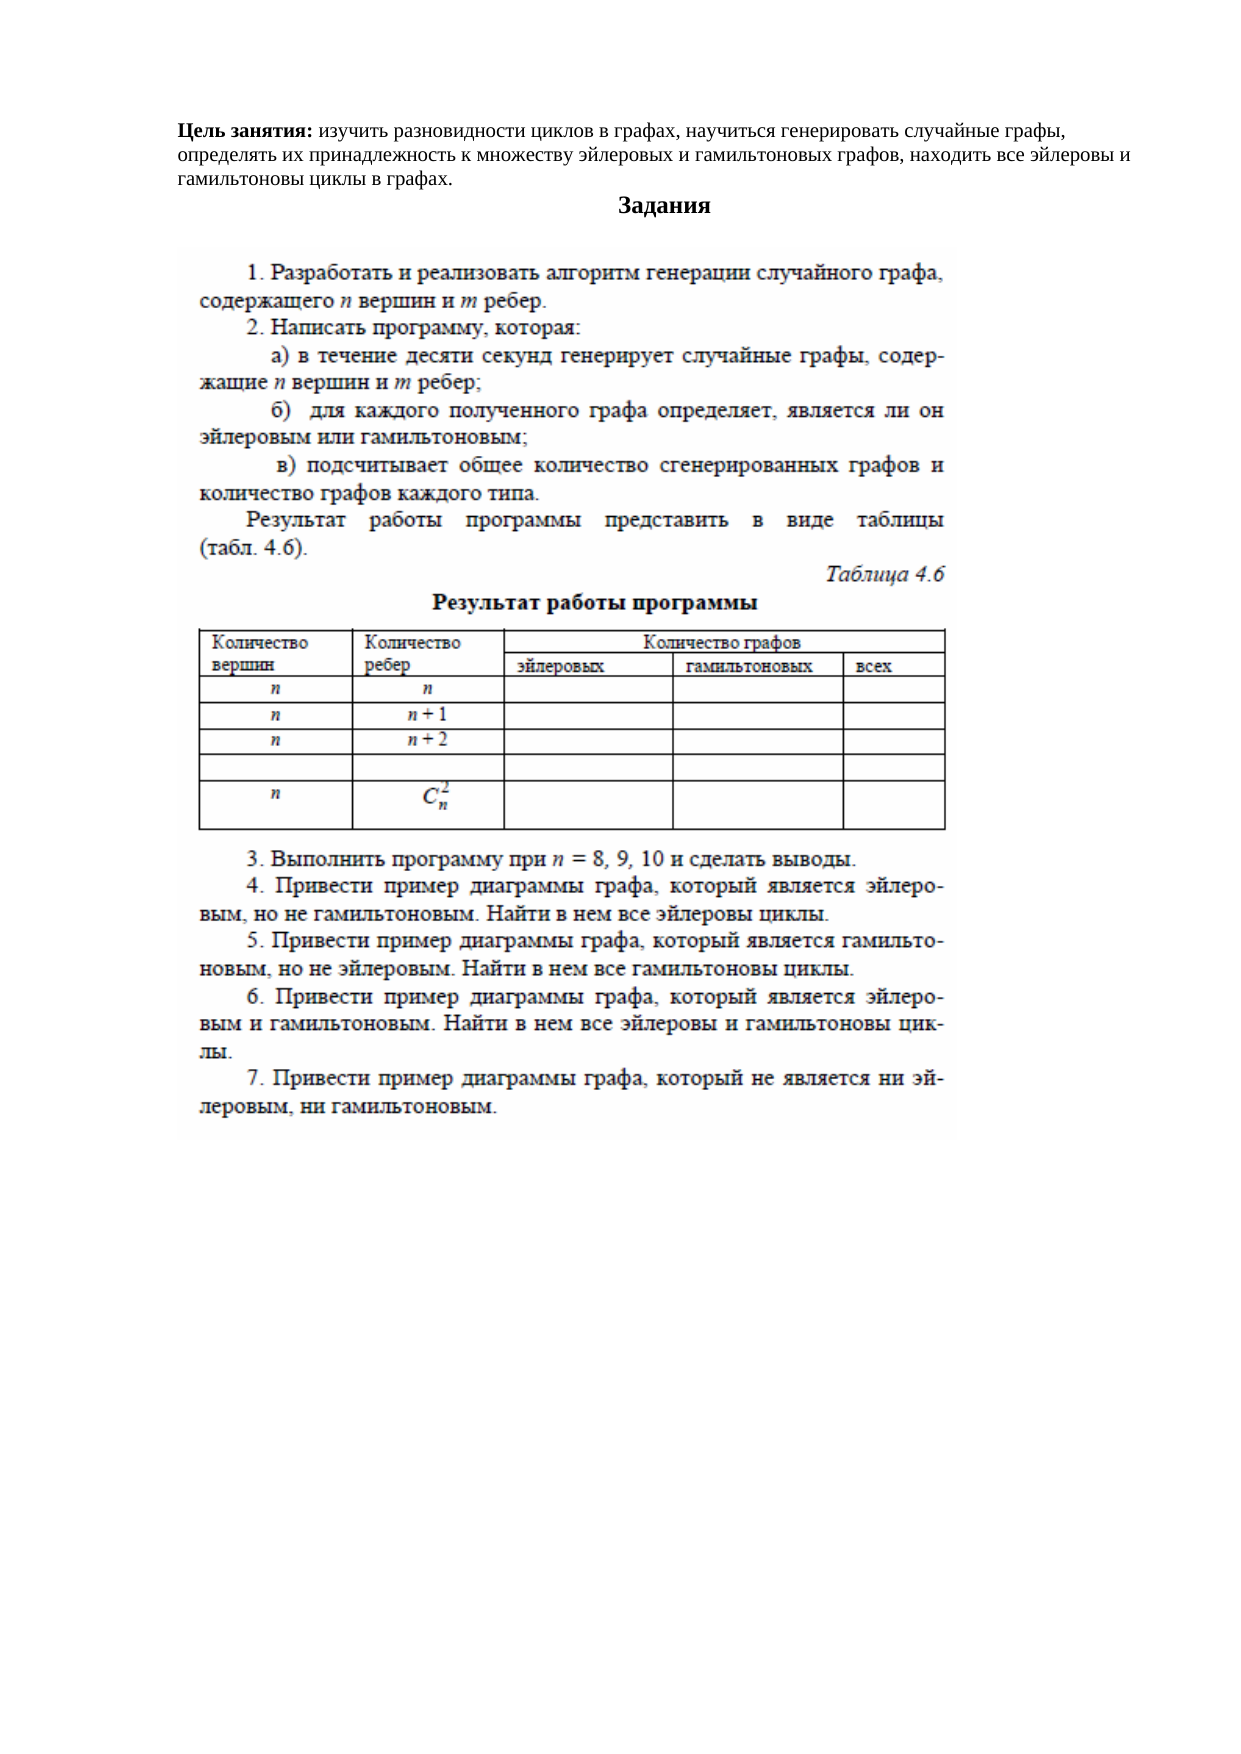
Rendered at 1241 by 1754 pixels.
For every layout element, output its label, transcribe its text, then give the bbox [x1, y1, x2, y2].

picture [177, 247, 957, 1140]
text Цель занятия: изучить разновидности циклов в графах, научиться генерировать случайные графы, определять их принадлежность к множеству эйлеровых и гамильтоновых графов, находить все эйлеровы и гамильтоновы циклы в графах. [177, 118, 1152, 190]
text Задания [177, 190, 1152, 219]
